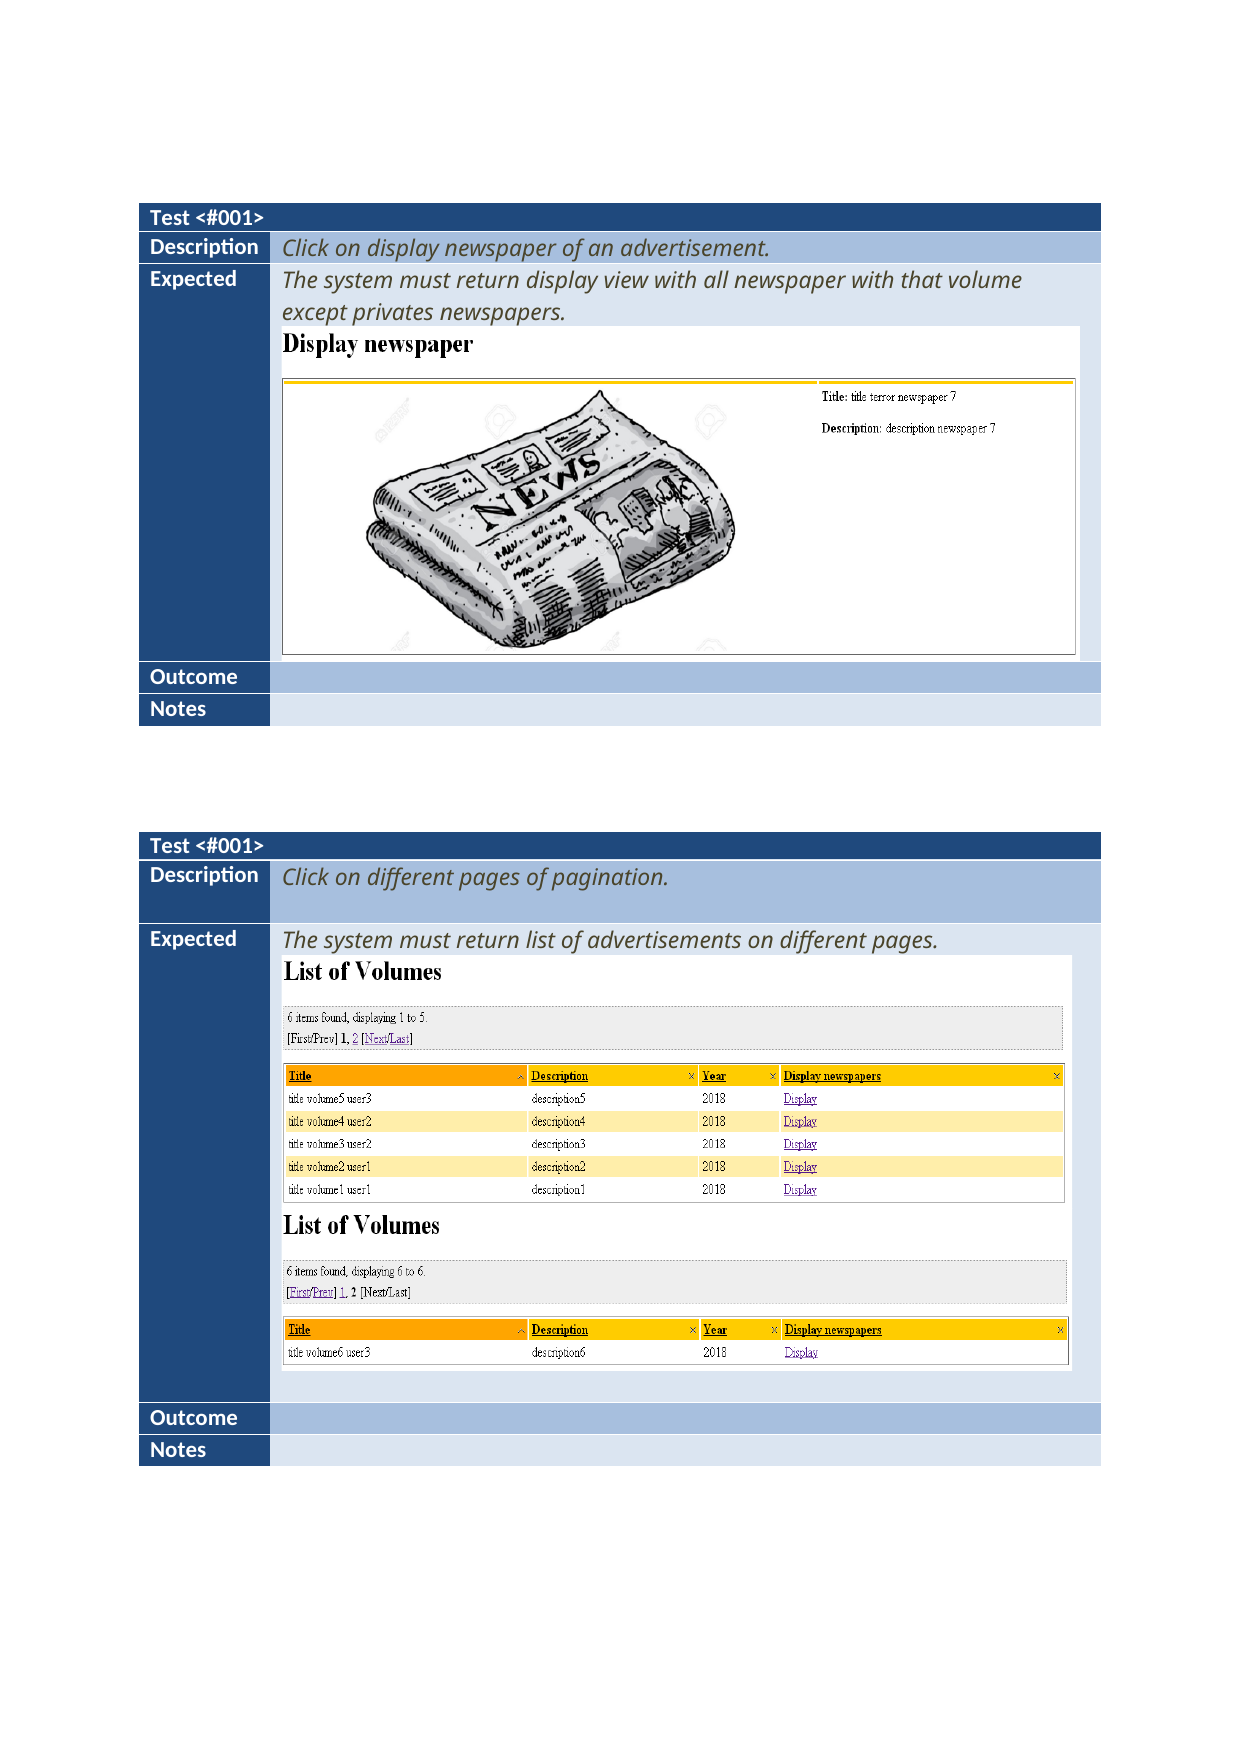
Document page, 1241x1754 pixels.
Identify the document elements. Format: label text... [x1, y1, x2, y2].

table_cell Description [139, 861, 270, 923]
table_header Test <#001> [139, 832, 1101, 859]
table_cell [270, 1403, 1101, 1434]
table_cell Description [139, 232, 270, 263]
table_cell Notes [139, 1435, 270, 1466]
table_cell [270, 1435, 1101, 1466]
table_cell [270, 694, 1101, 726]
table_cell Click on different pages of pagination. [270, 861, 1101, 923]
table_header Test <#001> [139, 203, 1101, 231]
table_cell Expected [139, 264, 270, 661]
table_cell The system must return display view with all newspaper with that volume except privates newspapers. [270, 264, 1101, 661]
table_cell Click on display newspaper of an advertisement. [270, 232, 1101, 263]
table_cell Outcome [139, 662, 270, 693]
table_cell The system must return list of advertisements on different pages. [270, 924, 1101, 1402]
table_cell Expected [139, 924, 270, 1402]
picture [281, 326, 1080, 661]
table_cell [270, 662, 1101, 693]
table_cell Outcome [139, 1403, 270, 1434]
table_cell Notes [139, 694, 270, 726]
picture [281, 955, 1073, 1371]
